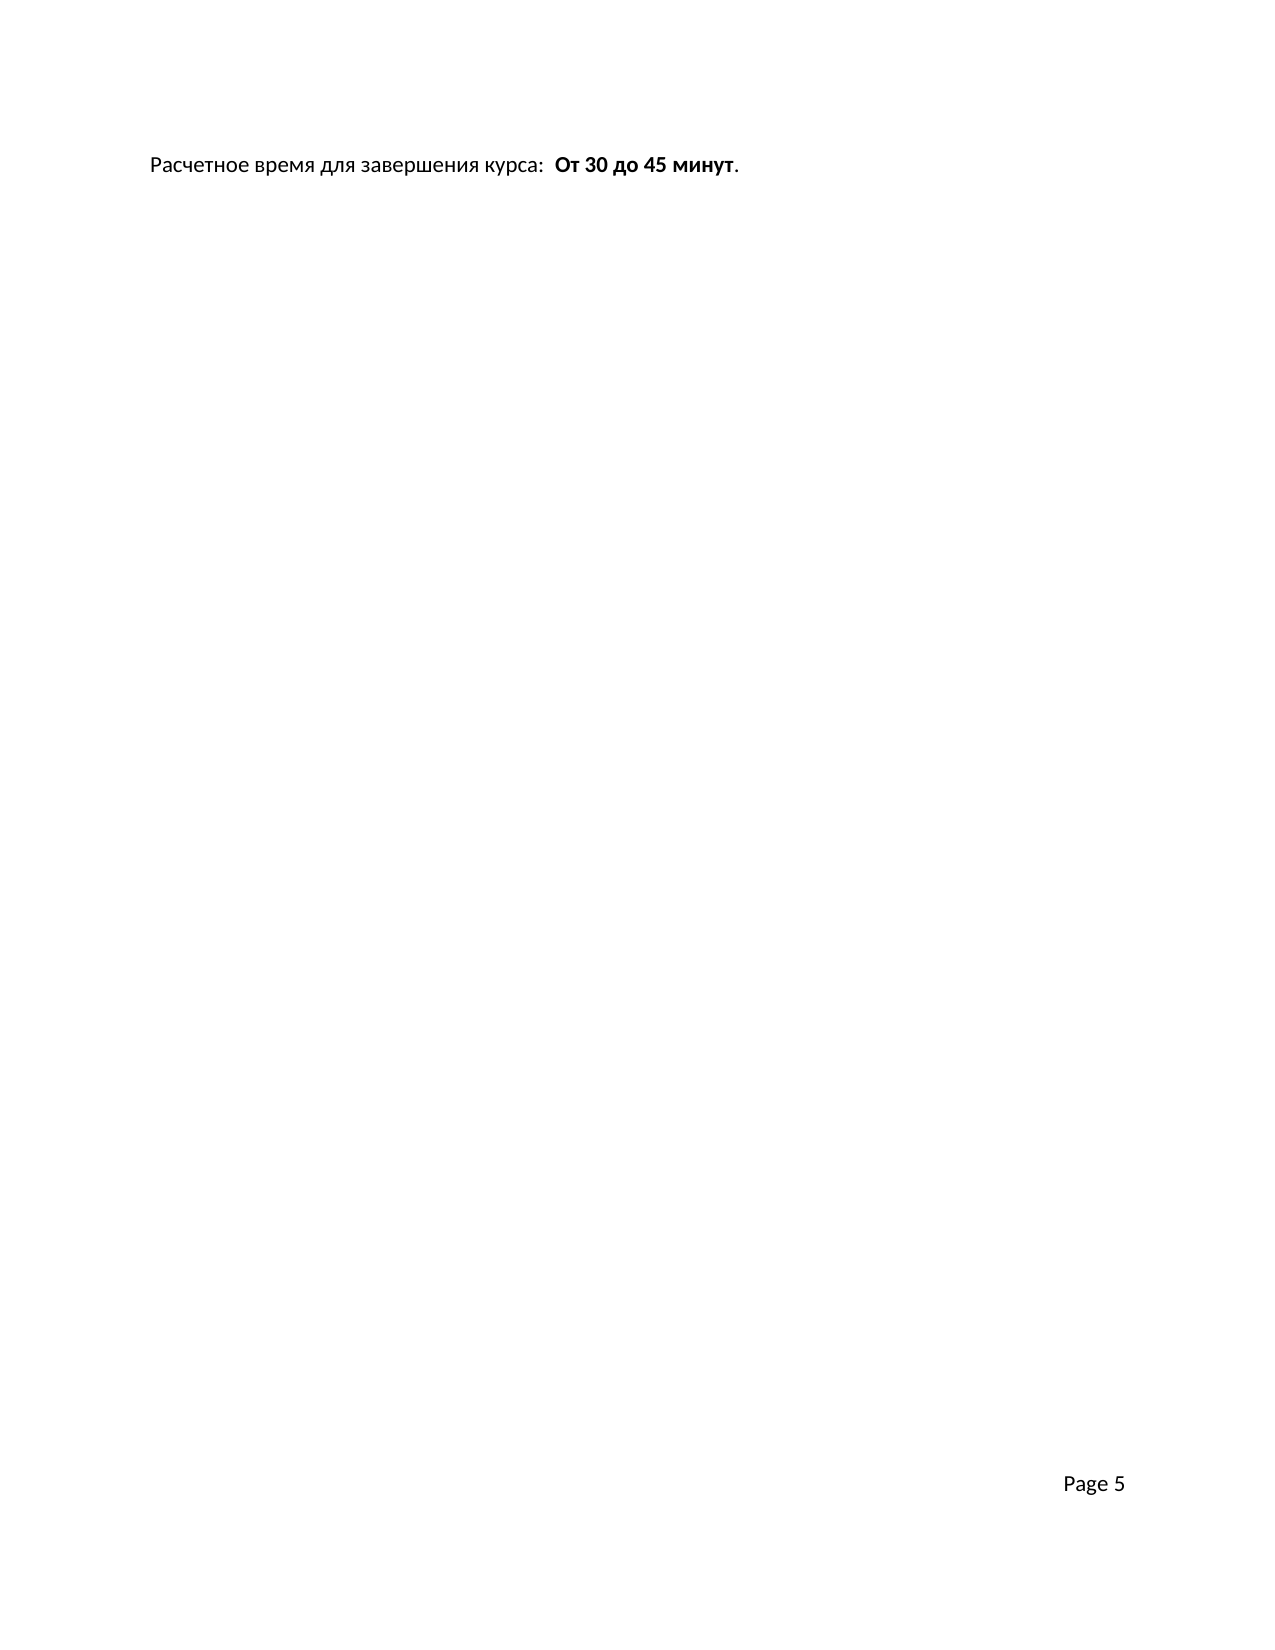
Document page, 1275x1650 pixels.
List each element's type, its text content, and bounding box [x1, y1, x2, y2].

text Расчетное время для завершения курса: От 30 до 45 минут. [150, 150, 1125, 178]
